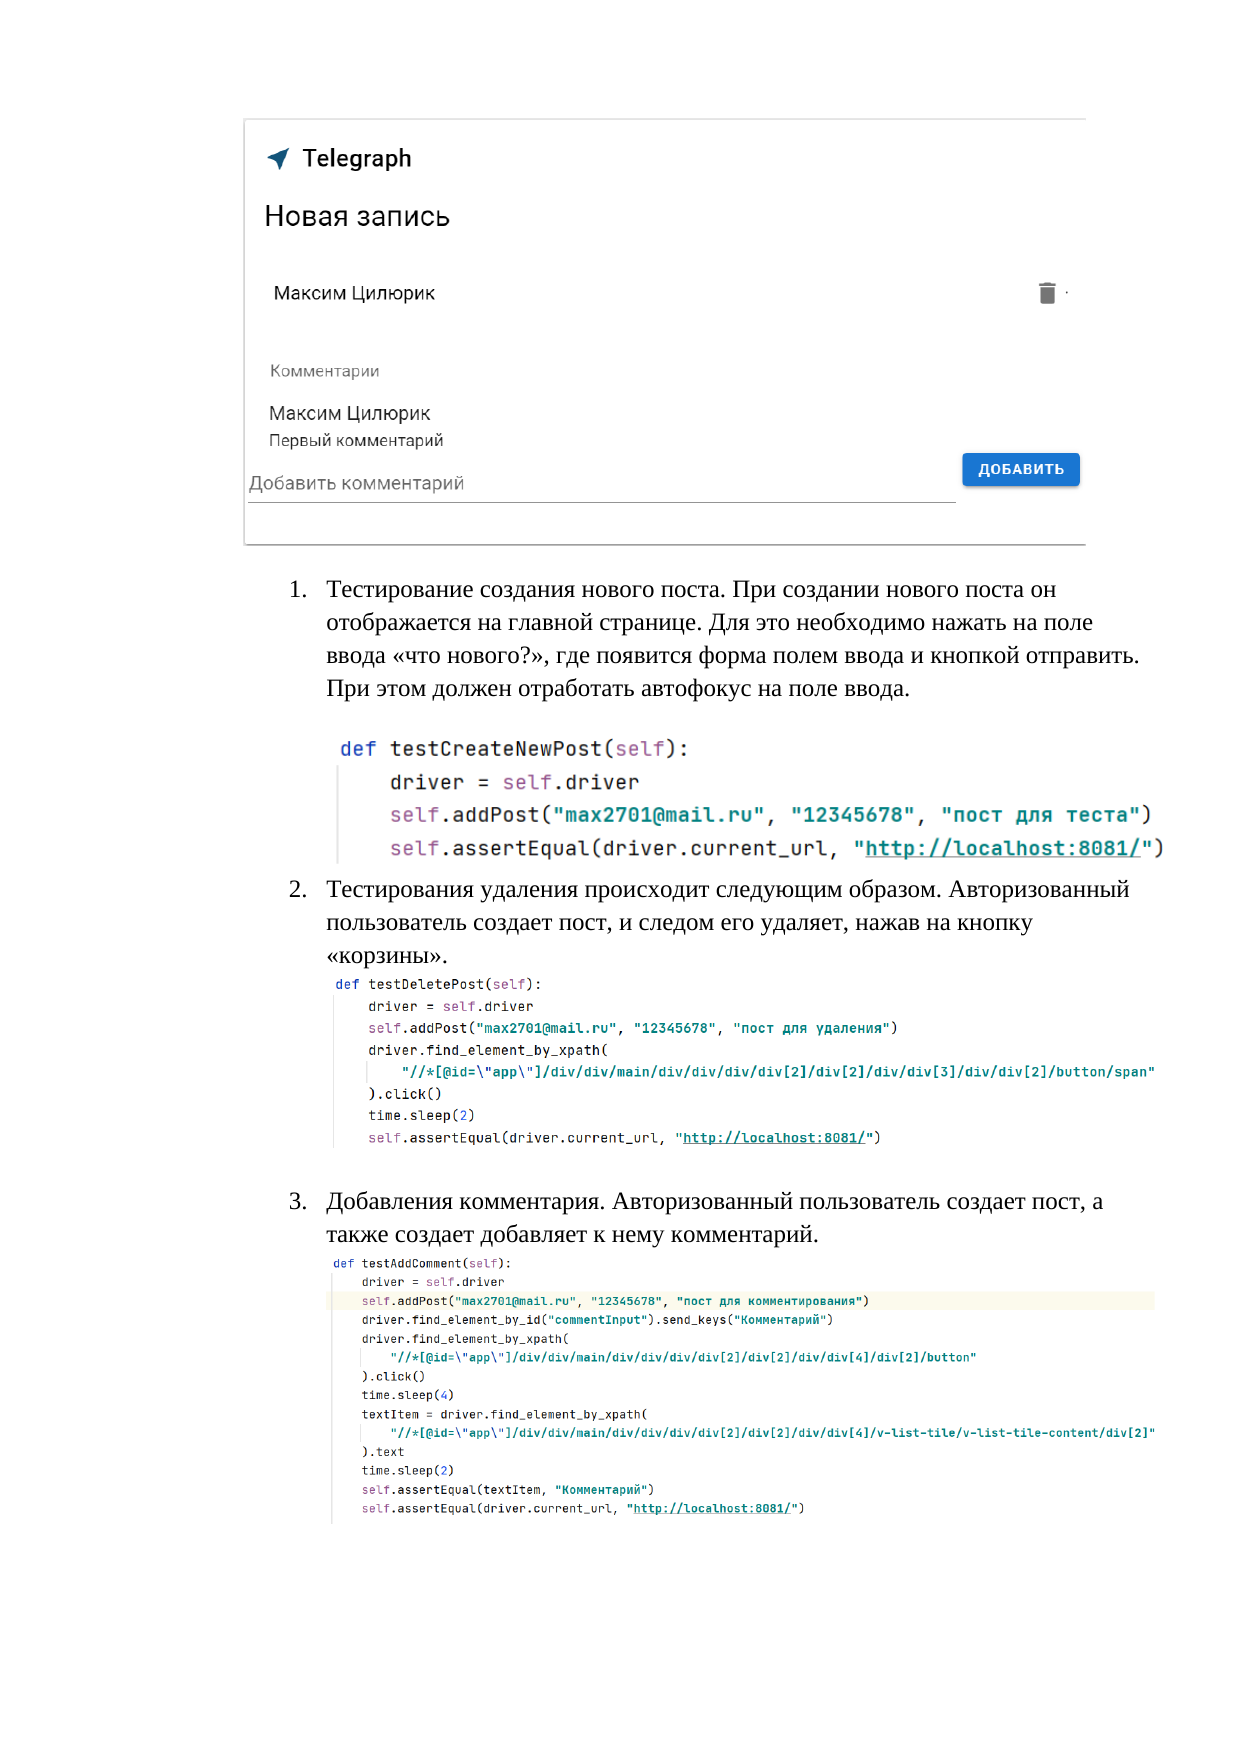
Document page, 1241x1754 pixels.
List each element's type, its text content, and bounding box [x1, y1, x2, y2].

list Добавления комментария. Авторизованный пользователь создает пост, а также создает добавляет к нему комментарий. [288, 1186, 1152, 1247]
picture [326, 972, 1158, 1149]
list Тестирования удаления происходит следующим образом. Авторизованный пользователь создает пост, и следом его удаляет, нажав на кнопку «корзины». [288, 874, 1152, 968]
picture [326, 1251, 1155, 1524]
picture [326, 738, 1168, 870]
picture [243, 118, 1086, 546]
list Тестирование создания нового поста. При создании нового поста он отображается на главной странице. Для это необходимо нажать на поле ввода «что нового?», где появится форма полем ввода и кнопкой отправить. При этом должен отработать автофокус на поле ввода. [288, 574, 1152, 702]
